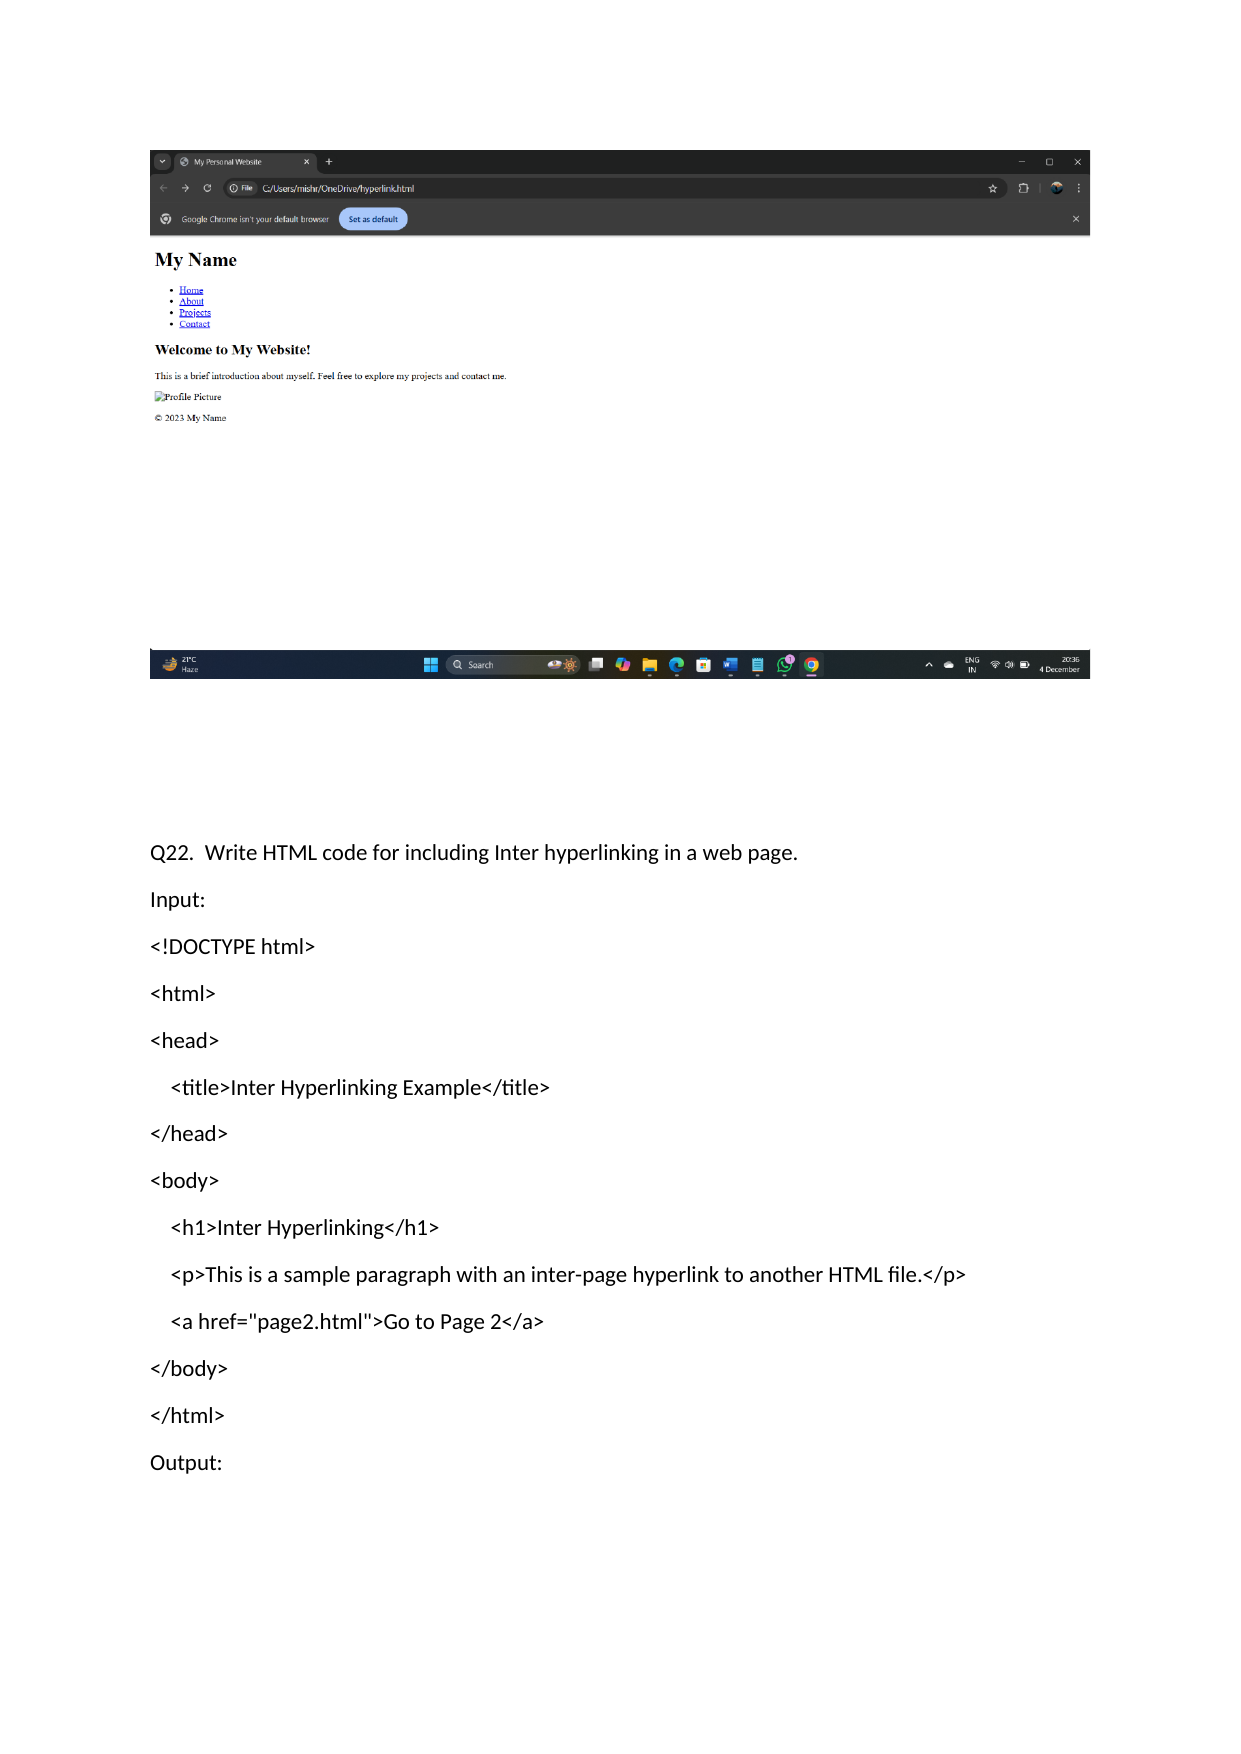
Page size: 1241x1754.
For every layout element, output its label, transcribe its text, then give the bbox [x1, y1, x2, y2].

text <head> [150, 1026, 1090, 1054]
text <p>This is a sample paragraph with an inter-page hyperlink to another HTML file.</p> [150, 1260, 1090, 1288]
text Input: [150, 885, 1090, 913]
text </html> [150, 1401, 1090, 1429]
text <html> [150, 979, 1090, 1007]
text <a href="page2.html">Go to Page 2</a> [150, 1307, 1090, 1335]
picture [150, 150, 1091, 679]
text Output: [150, 1448, 1090, 1476]
text <!DOCTYPE html> [150, 932, 1090, 960]
text Q22. Write HTML code for including Inter hyperlinking in a web page. [150, 838, 1090, 866]
text </body> [150, 1354, 1090, 1382]
text </head> [150, 1119, 1090, 1148]
text <h1>Inter Hyperlinking</h1> [150, 1213, 1090, 1241]
text <body> [150, 1166, 1090, 1194]
text <title>Inter Hyperlinking Example</title> [150, 1073, 1090, 1101]
